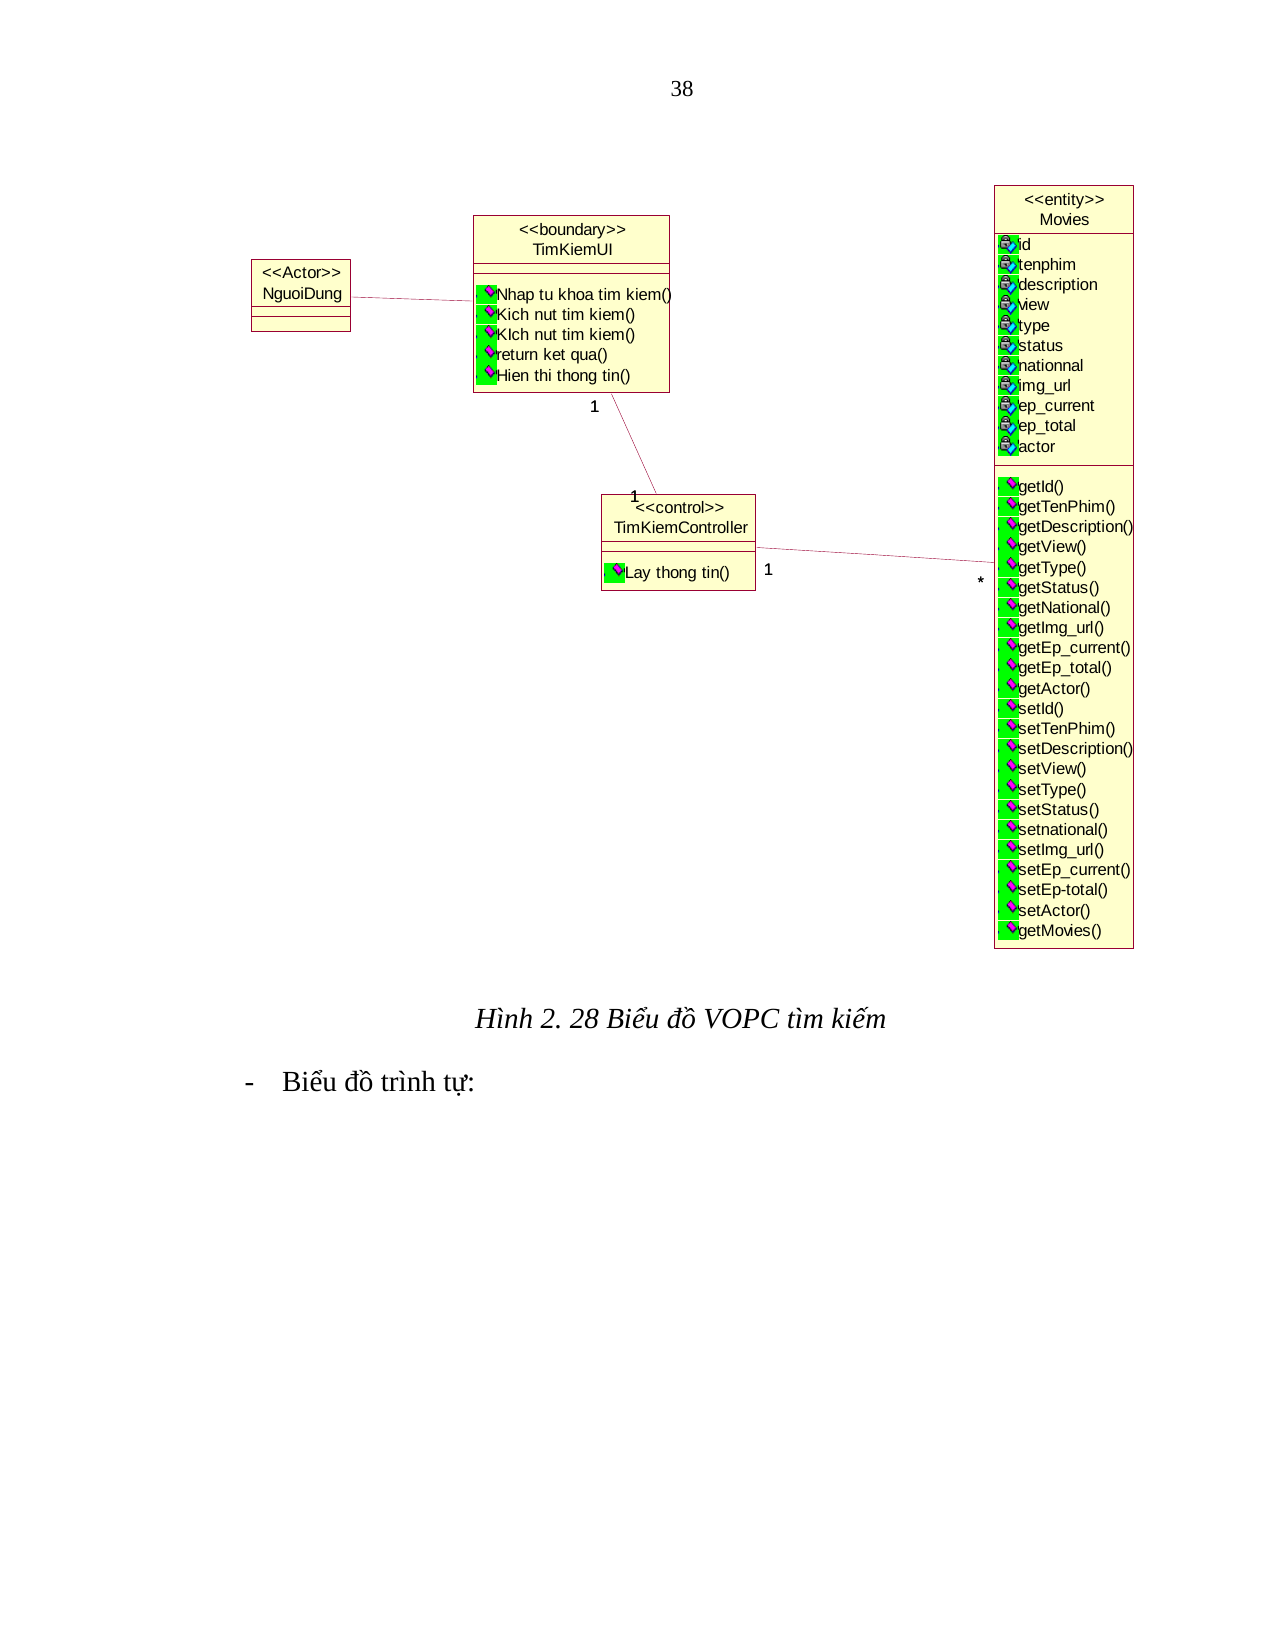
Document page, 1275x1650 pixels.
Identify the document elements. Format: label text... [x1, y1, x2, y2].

text Hình 2. 28 Biểu đồ VOPC tìm kiếm [207, 1001, 1157, 1034]
list Biểu đồ trình tự: [244, 1064, 1157, 1097]
